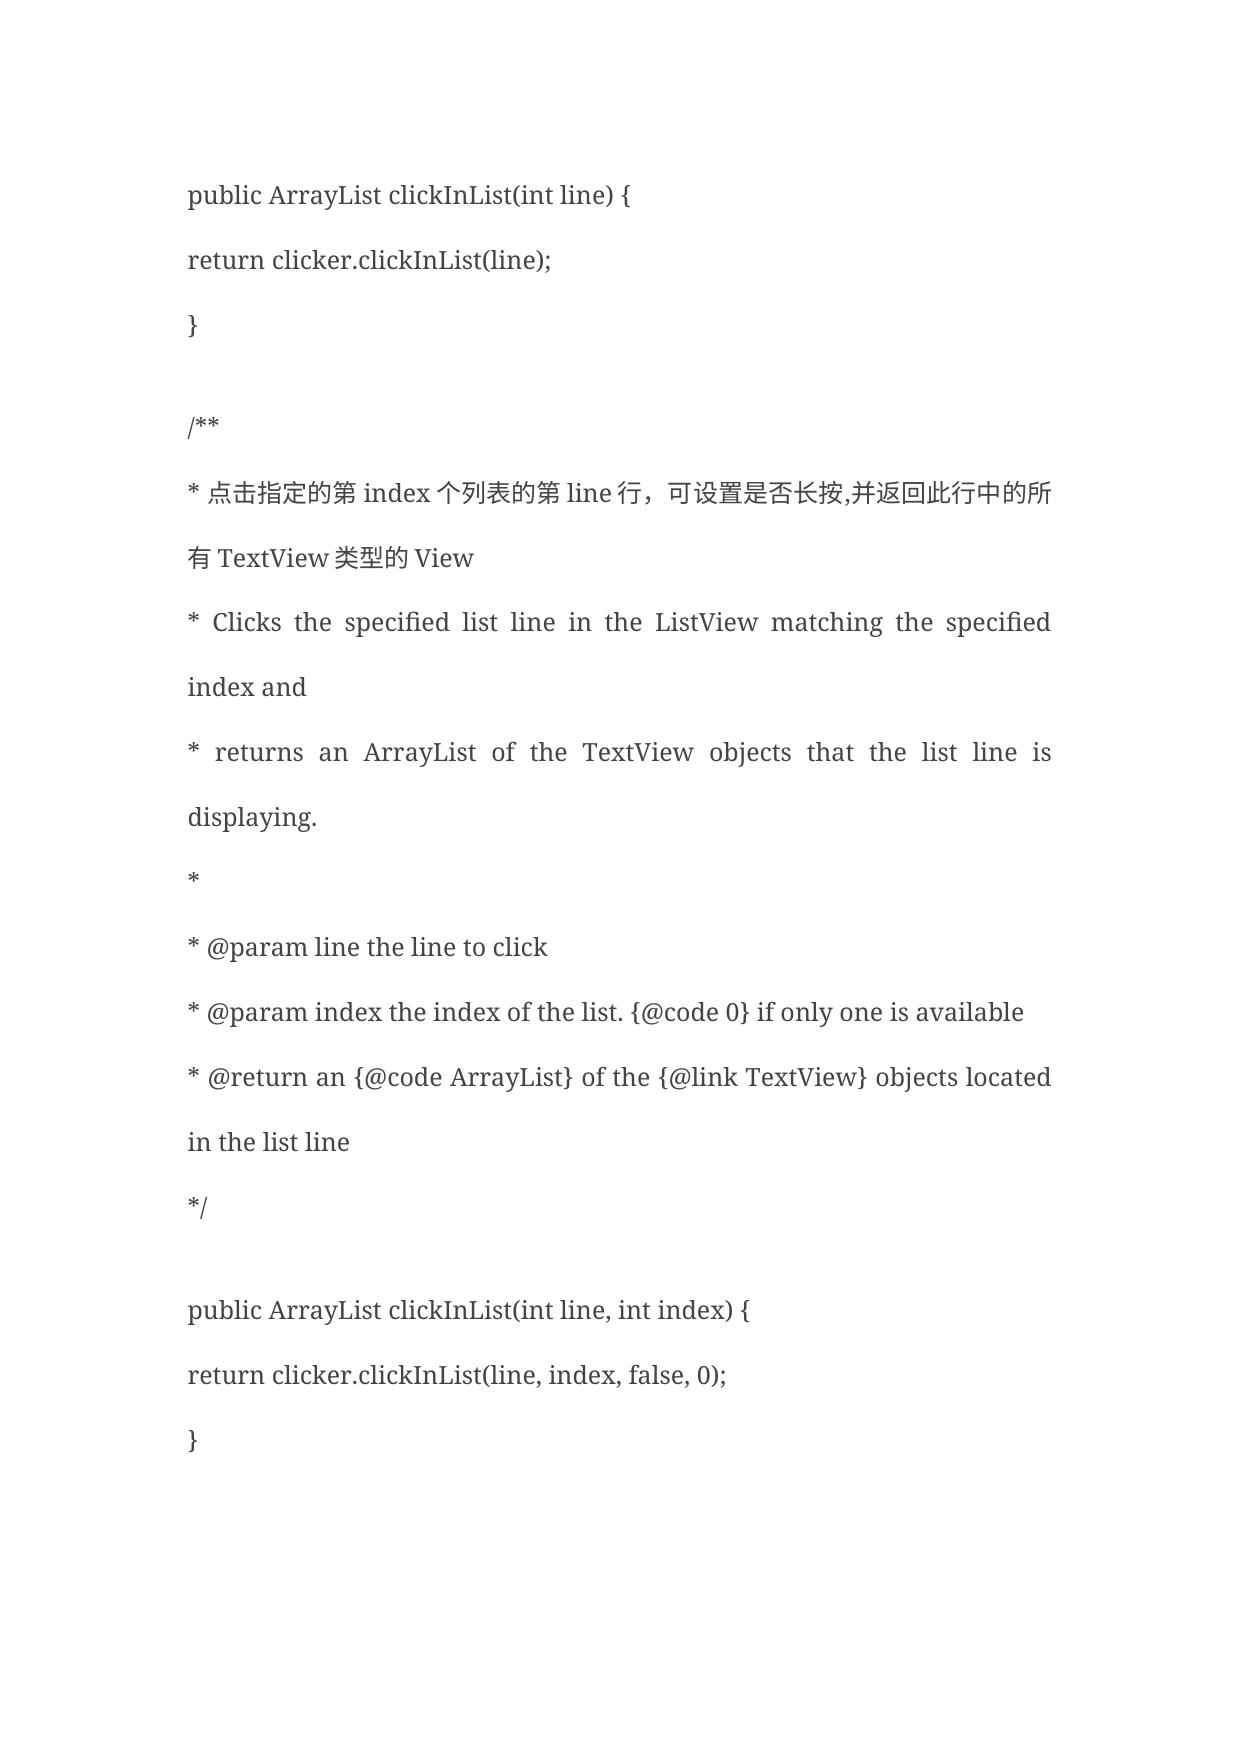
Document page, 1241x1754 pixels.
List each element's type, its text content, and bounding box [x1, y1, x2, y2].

text public ArrayList clickInList(int line, int index) { return clicker.clickInList(line, index, false, 0); } [187, 1277, 1053, 1472]
text /** * 点击指定的第index个列表的第line行，可设置是否长按,并返回此行中的所有TextView类型的View * Clicks the specified list line in the ListView matching the specified index and * returns an ArrayList of the TextView objects that the list line is displaying. * * @param line the line to click * @param index the index of the list. {@code 0} if only one is available * @return an {@code ArrayList} of the {@link TextView} objects located in the list line */ [187, 394, 1053, 1239]
text public ArrayList clickInList(int line) { return clicker.clickInList(line); } [187, 162, 1053, 357]
